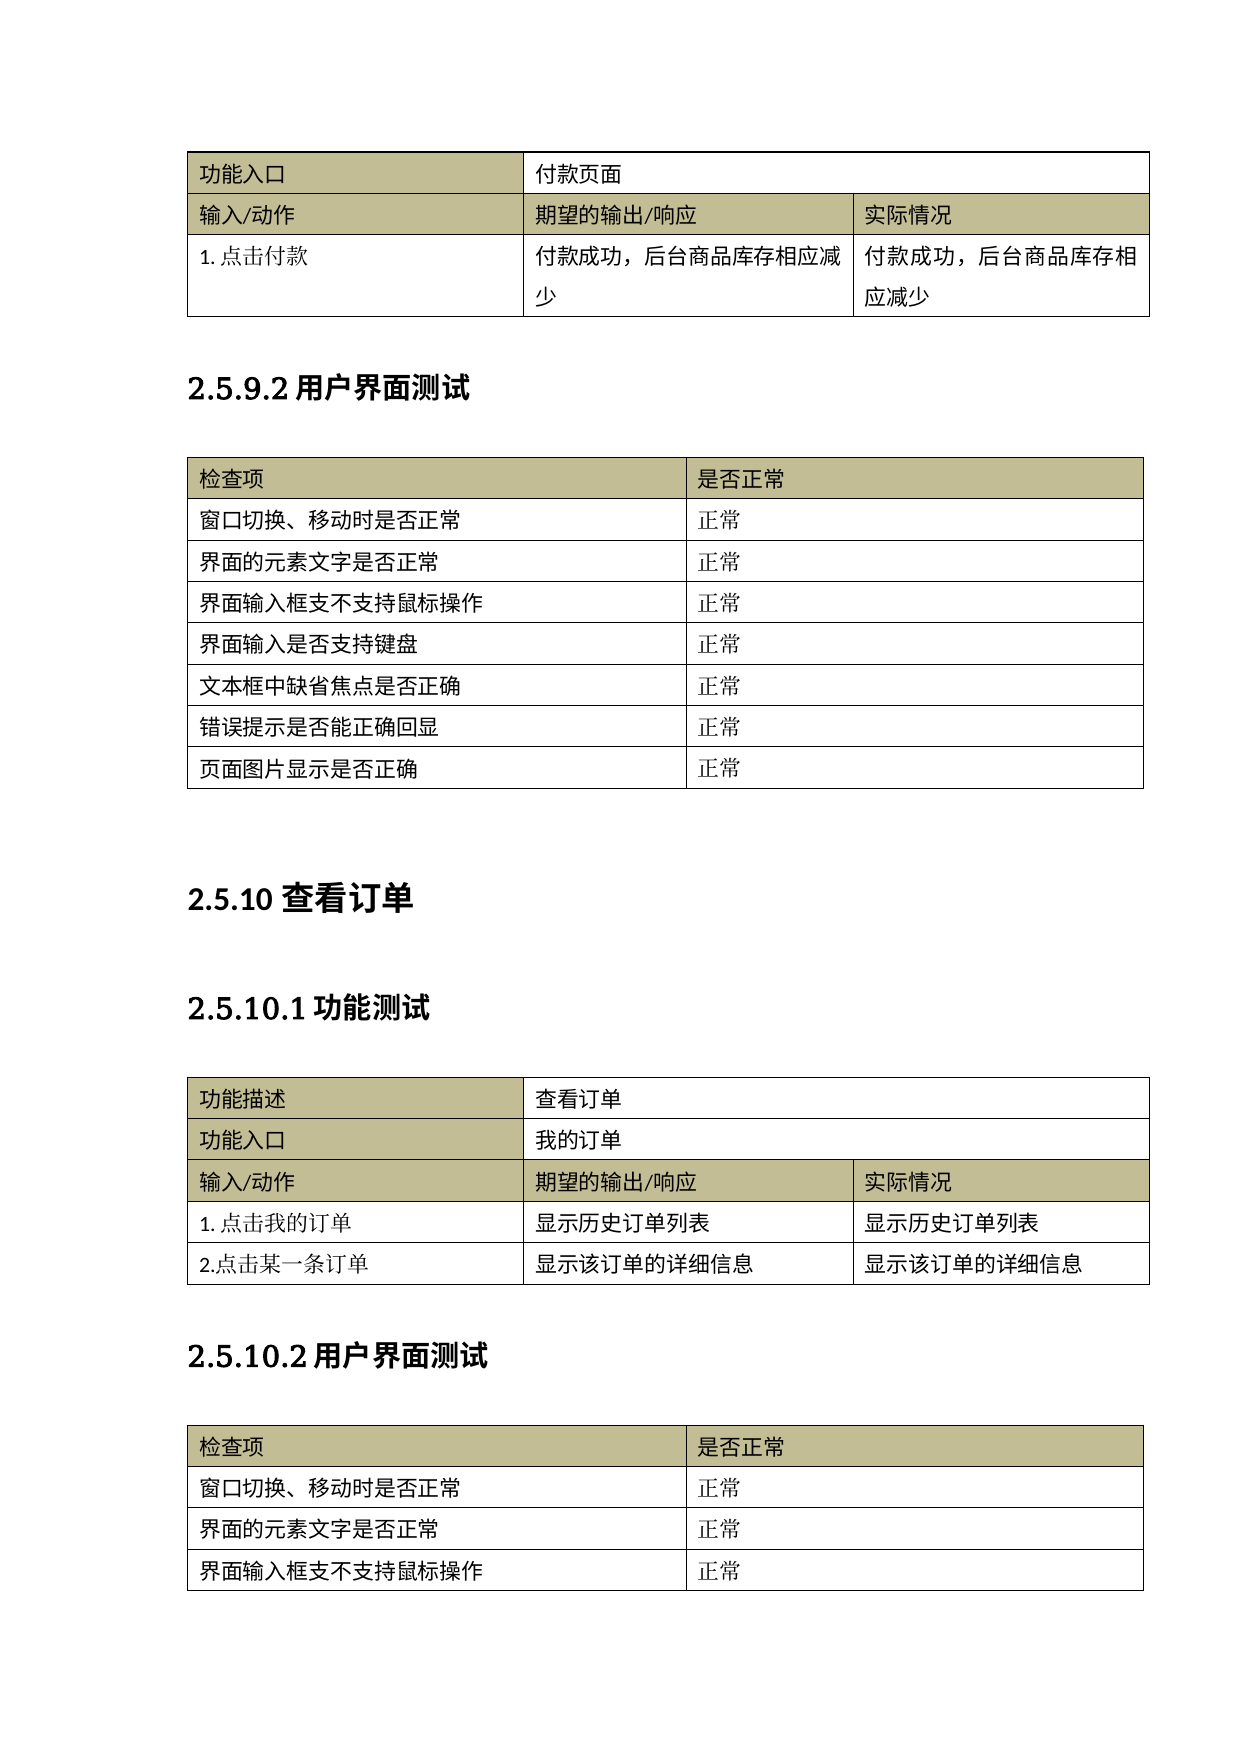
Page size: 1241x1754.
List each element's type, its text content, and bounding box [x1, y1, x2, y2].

table_cell 付款成功，后台商品库存相应减少 [854, 235, 1149, 316]
subtitle 2.5.10 查看订单 [187, 856, 1053, 937]
table_cell 页面图片显示是否正确 [188, 747, 686, 788]
table_cell 正常 [687, 541, 1143, 581]
table_cell 正常 [687, 1508, 1143, 1548]
table_cell 界面的元素文字是否正常 [188, 1508, 686, 1548]
table_cell 正常 [687, 747, 1143, 788]
table_cell 界面的元素文字是否正常 [188, 541, 686, 581]
table_cell 1. 点击我的订单 [188, 1202, 523, 1242]
table_cell 正常 [687, 1550, 1143, 1590]
subtitle 2.5.10.1功能测试 [187, 966, 1053, 1046]
table_cell 界面输入是否支持键盘 [188, 623, 686, 663]
table_cell 正常 [687, 623, 1143, 663]
subtitle 2.5.10.2用户界面测试 [187, 1314, 1053, 1394]
table_cell 显示该订单的详细信息 [854, 1243, 1149, 1283]
subtitle 2.5.9.2用户界面测试 [187, 346, 1053, 427]
table_cell 错误提示是否能正确回显 [188, 706, 686, 746]
table_cell 界面输入框支不支持鼠标操作 [188, 582, 686, 622]
table_cell 显示该订单的详细信息 [524, 1243, 853, 1283]
table_cell 正常 [687, 582, 1143, 622]
table_cell 显示历史订单列表 [524, 1202, 853, 1242]
table_cell 正常 [687, 665, 1143, 705]
table_cell 正常 [687, 1467, 1143, 1507]
table_cell 界面输入框支不支持鼠标操作 [188, 1550, 686, 1590]
table_cell 付款成功，后台商品库存相应减少 [524, 235, 853, 316]
table_cell 窗口切换、移动时是否正常 [188, 1467, 686, 1507]
table_cell 窗口切换、移动时是否正常 [188, 499, 686, 539]
table_cell 1. 点击付款 [188, 235, 523, 316]
table_cell 正常 [687, 706, 1143, 746]
table_cell 显示历史订单列表 [854, 1202, 1149, 1242]
table_cell 文本框中缺省焦点是否正确 [188, 665, 686, 705]
table_cell 正常 [687, 499, 1143, 539]
table_cell 2.点击某一条订单 [188, 1243, 523, 1283]
